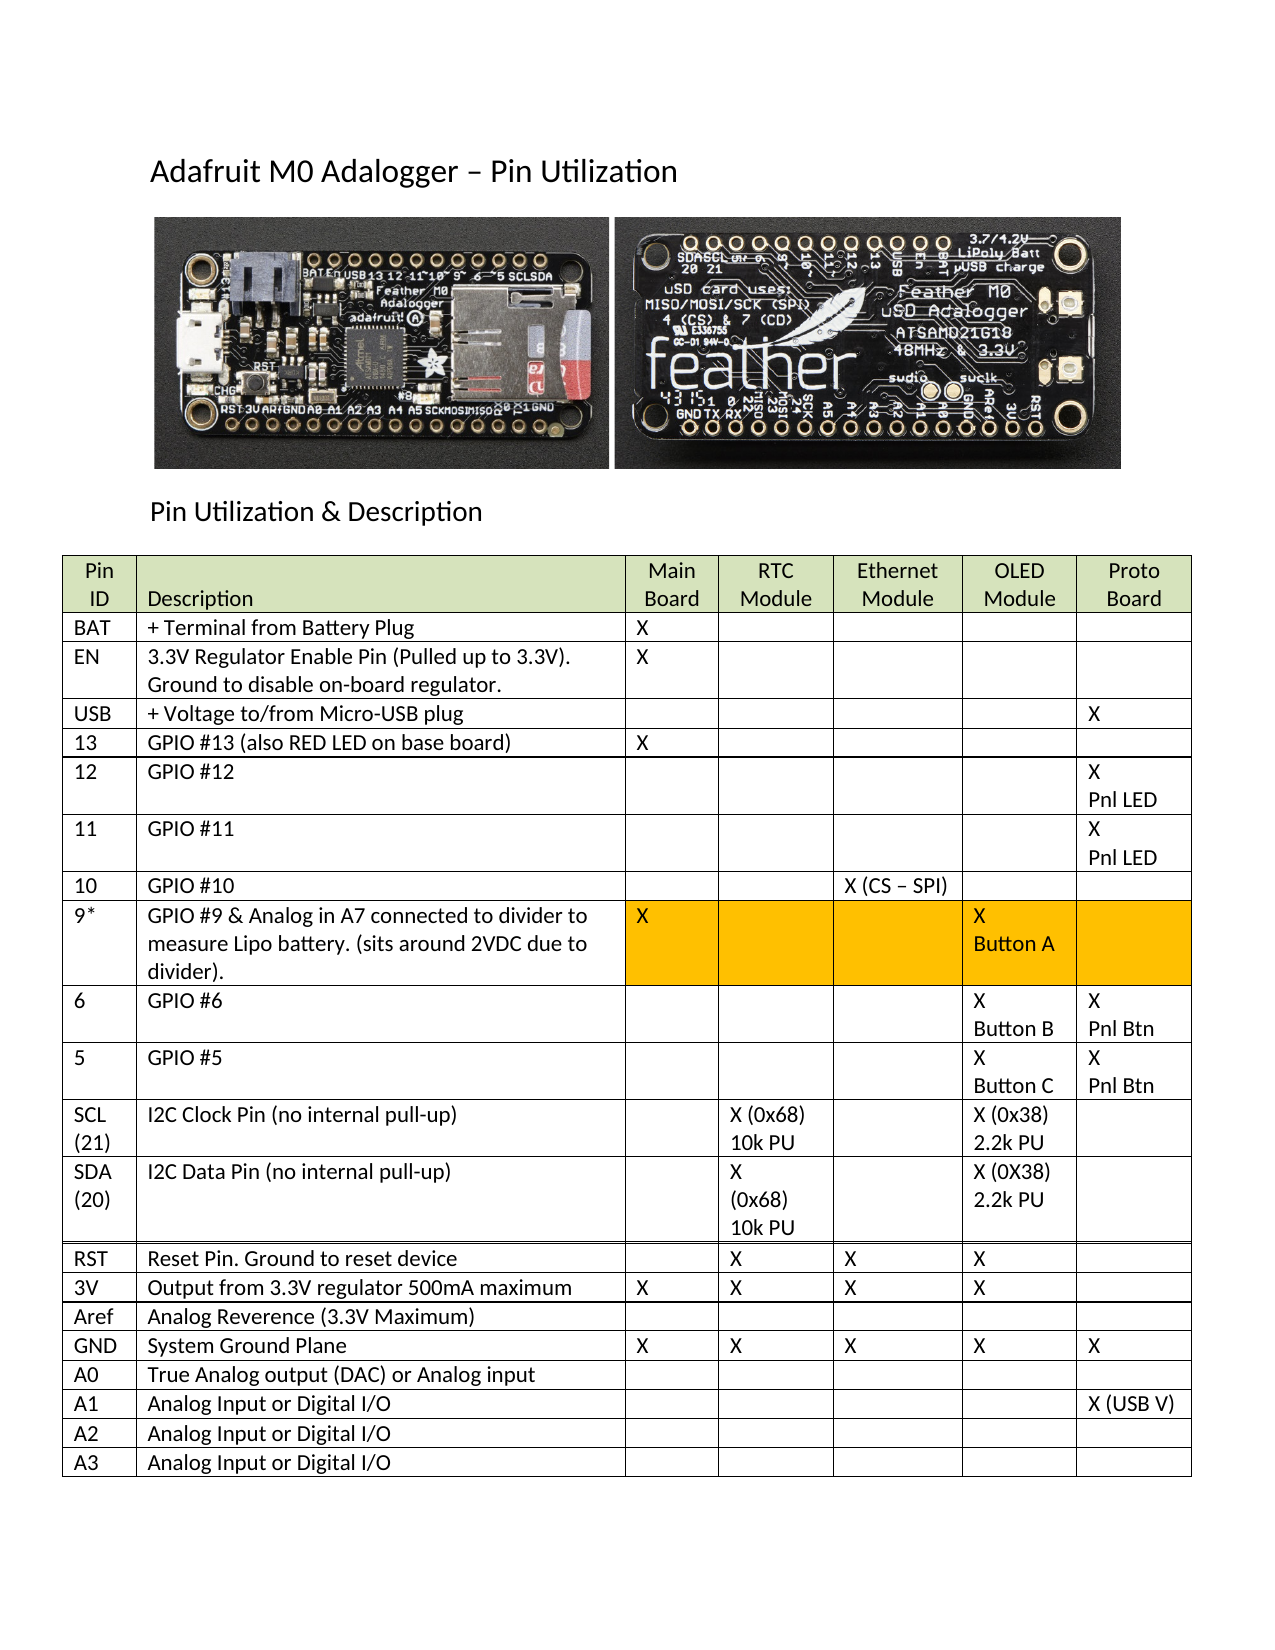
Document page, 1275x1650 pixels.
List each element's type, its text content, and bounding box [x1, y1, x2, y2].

table_cell [963, 1303, 1076, 1330]
table_cell X [1077, 699, 1191, 727]
table_cell RST [63, 1244, 136, 1272]
table_cell BAT [63, 613, 136, 641]
table_cell [719, 872, 833, 900]
table_cell 3V [63, 1273, 136, 1301]
table_cell I2C Clock Pin (no internal pull-up) [137, 1100, 625, 1156]
table_header Description [137, 556, 625, 612]
table_cell [963, 613, 1076, 641]
table_cell X [834, 1273, 962, 1301]
table_cell [1077, 1273, 1191, 1301]
table_cell X [834, 1244, 962, 1272]
table_cell X [719, 1331, 833, 1359]
table_cell X [963, 1273, 1076, 1301]
table_cell + Terminal from Battery Plug [137, 613, 625, 641]
table_cell GPIO #9 & Analog in A7 connected to divider to measure Lipo battery. (sits around 2VDC due to divider). [137, 901, 625, 985]
table_cell [719, 1419, 833, 1447]
table_cell 3.3V Regulator Enable Pin (Pulled up to 3.3V). Ground to disable on-board regulator. [137, 642, 625, 698]
table_cell [834, 1303, 962, 1330]
table_cell [834, 699, 962, 727]
table_cell GPIO #12 [137, 758, 625, 813]
table_cell [719, 986, 833, 1042]
table_cell [626, 1157, 718, 1241]
table_cell 9* [63, 901, 136, 985]
table_cell [719, 1448, 833, 1476]
table_header Proto Board [1077, 556, 1191, 612]
table_cell [834, 1157, 962, 1241]
table_cell [834, 1100, 962, 1156]
table_cell SCL (21) [63, 1100, 136, 1156]
table_cell X Button B [963, 986, 1076, 1042]
table_cell [834, 642, 962, 698]
table_cell [626, 1419, 718, 1447]
table_cell USB [63, 699, 136, 727]
table_header Pin ID [63, 556, 136, 612]
table_cell I2C Data Pin (no internal pull-up) [137, 1157, 625, 1241]
table_cell [1077, 1448, 1191, 1476]
table_cell [963, 729, 1076, 756]
table_cell Analog Input or Digital I/O [137, 1390, 625, 1418]
table_cell [963, 1390, 1076, 1418]
table_cell X [626, 1331, 718, 1359]
table_cell [834, 1361, 962, 1388]
table_cell [626, 815, 718, 871]
table_cell [963, 642, 1076, 698]
table_header Ethernet Module [834, 556, 962, 612]
table_cell [834, 986, 962, 1042]
table_cell X [719, 1244, 833, 1272]
table_cell [1077, 901, 1191, 985]
table_cell [1077, 1100, 1191, 1156]
table_cell [719, 1361, 833, 1388]
table_cell A0 [63, 1361, 136, 1388]
table_cell X [963, 1244, 1076, 1272]
table_cell [834, 901, 962, 985]
table_cell X Button C [963, 1043, 1076, 1099]
table_cell True Analog output (DAC) or Analog input [137, 1361, 625, 1388]
table_cell GPIO #10 [137, 872, 625, 900]
table_cell [719, 758, 833, 813]
table_cell Analog Reverence (3.3V Maximum) [137, 1303, 625, 1330]
table_cell Analog Input or Digital I/O [137, 1419, 625, 1447]
table_cell GND [63, 1331, 136, 1359]
table_cell + Voltage to/from Micro-USB plug [137, 699, 625, 727]
table_cell [834, 729, 962, 756]
table_cell [834, 1419, 962, 1447]
table_cell [1077, 1361, 1191, 1388]
table_cell [834, 1043, 962, 1099]
table_cell X Pnl Btn [1077, 986, 1191, 1042]
table_cell A2 [63, 1419, 136, 1447]
table_cell [1077, 872, 1191, 900]
table_cell [626, 1043, 718, 1099]
table_cell [719, 1390, 833, 1418]
text Adafruit M0 Adalogger – Pin Utilization [150, 150, 1125, 191]
table_cell [719, 1043, 833, 1099]
table_cell [834, 1390, 962, 1418]
table_cell [626, 1303, 718, 1330]
table_cell [626, 1244, 718, 1272]
table_cell [834, 815, 962, 871]
table_cell X [626, 642, 718, 698]
table_cell 13 [63, 729, 136, 756]
text Pin Utilization & Description [150, 493, 1125, 529]
table_cell X (0x68) 10k PU [719, 1100, 833, 1156]
table_cell X [626, 1273, 718, 1301]
table_cell [963, 1448, 1076, 1476]
table_cell [834, 1448, 962, 1476]
table_cell [834, 613, 962, 641]
table_cell Reset Pin. Ground to reset device [137, 1244, 625, 1272]
table_cell GPIO #11 [137, 815, 625, 871]
table_cell [626, 1448, 718, 1476]
table_cell [626, 1100, 718, 1156]
table_cell X [626, 901, 718, 985]
table_cell System Ground Plane [137, 1331, 625, 1359]
table_cell [626, 1390, 718, 1418]
table_cell GPIO #13 (also RED LED on base board) [137, 729, 625, 756]
table_cell 12 [63, 758, 136, 813]
table_cell 11 [63, 815, 136, 871]
table_cell 5 [63, 1043, 136, 1099]
table_cell [719, 613, 833, 641]
table_cell [1077, 613, 1191, 641]
table_cell Aref [63, 1303, 136, 1330]
table_cell [1077, 1157, 1191, 1241]
table_cell [963, 1419, 1076, 1447]
table_cell GPIO #6 [137, 986, 625, 1042]
table_cell [719, 729, 833, 756]
table_cell X Button A [963, 901, 1076, 985]
table_cell X (0X38) 2.2k PU [963, 1157, 1076, 1241]
table_cell X [626, 729, 718, 756]
table_cell X [1077, 1331, 1191, 1359]
table_cell X (0x68) 10k PU [719, 1157, 833, 1241]
table_cell X Pnl LED [1077, 815, 1191, 871]
table_cell 10 [63, 872, 136, 900]
table_cell X [719, 1273, 833, 1301]
table_cell X Pnl Btn [1077, 1043, 1191, 1099]
table_cell [963, 872, 1076, 900]
table_cell [1077, 729, 1191, 756]
table_cell X [834, 1331, 962, 1359]
table_cell X (0x38) 2.2k PU [963, 1100, 1076, 1156]
table_cell [1077, 1419, 1191, 1447]
table_cell [963, 758, 1076, 813]
table_cell [963, 699, 1076, 727]
table_cell [719, 815, 833, 871]
table_cell X Pnl LED [1077, 758, 1191, 813]
table_cell [834, 758, 962, 813]
table_cell X (CS – SPI) [834, 872, 962, 900]
table_header RTC Module [719, 556, 833, 612]
table_cell [719, 699, 833, 727]
picture [154, 217, 610, 469]
table_cell [719, 642, 833, 698]
table_cell [963, 815, 1076, 871]
table_cell X [626, 613, 718, 641]
table_cell SDA (20) [63, 1157, 136, 1241]
table_cell A1 [63, 1390, 136, 1418]
picture [614, 217, 1121, 469]
table_cell [626, 872, 718, 900]
table_cell [1077, 1303, 1191, 1330]
table_cell A3 [63, 1448, 136, 1476]
table_cell X (USB V) [1077, 1390, 1191, 1418]
table_cell Output from 3.3V regulator 500mA maximum [137, 1273, 625, 1301]
table_cell [626, 699, 718, 727]
table_cell [719, 901, 833, 985]
table_cell [963, 1361, 1076, 1388]
table_header OLED Module [963, 556, 1076, 612]
table_cell [626, 1361, 718, 1388]
table_cell [719, 1303, 833, 1330]
table_cell Analog Input or Digital I/O [137, 1448, 625, 1476]
table_cell 6 [63, 986, 136, 1042]
table_cell [1077, 642, 1191, 698]
table_cell [626, 758, 718, 813]
table_cell X [963, 1331, 1076, 1359]
table_cell GPIO #5 [137, 1043, 625, 1099]
table_header Main Board [626, 556, 718, 612]
table_cell [626, 986, 718, 1042]
table_cell [1077, 1244, 1191, 1272]
table_cell EN [63, 642, 136, 698]
